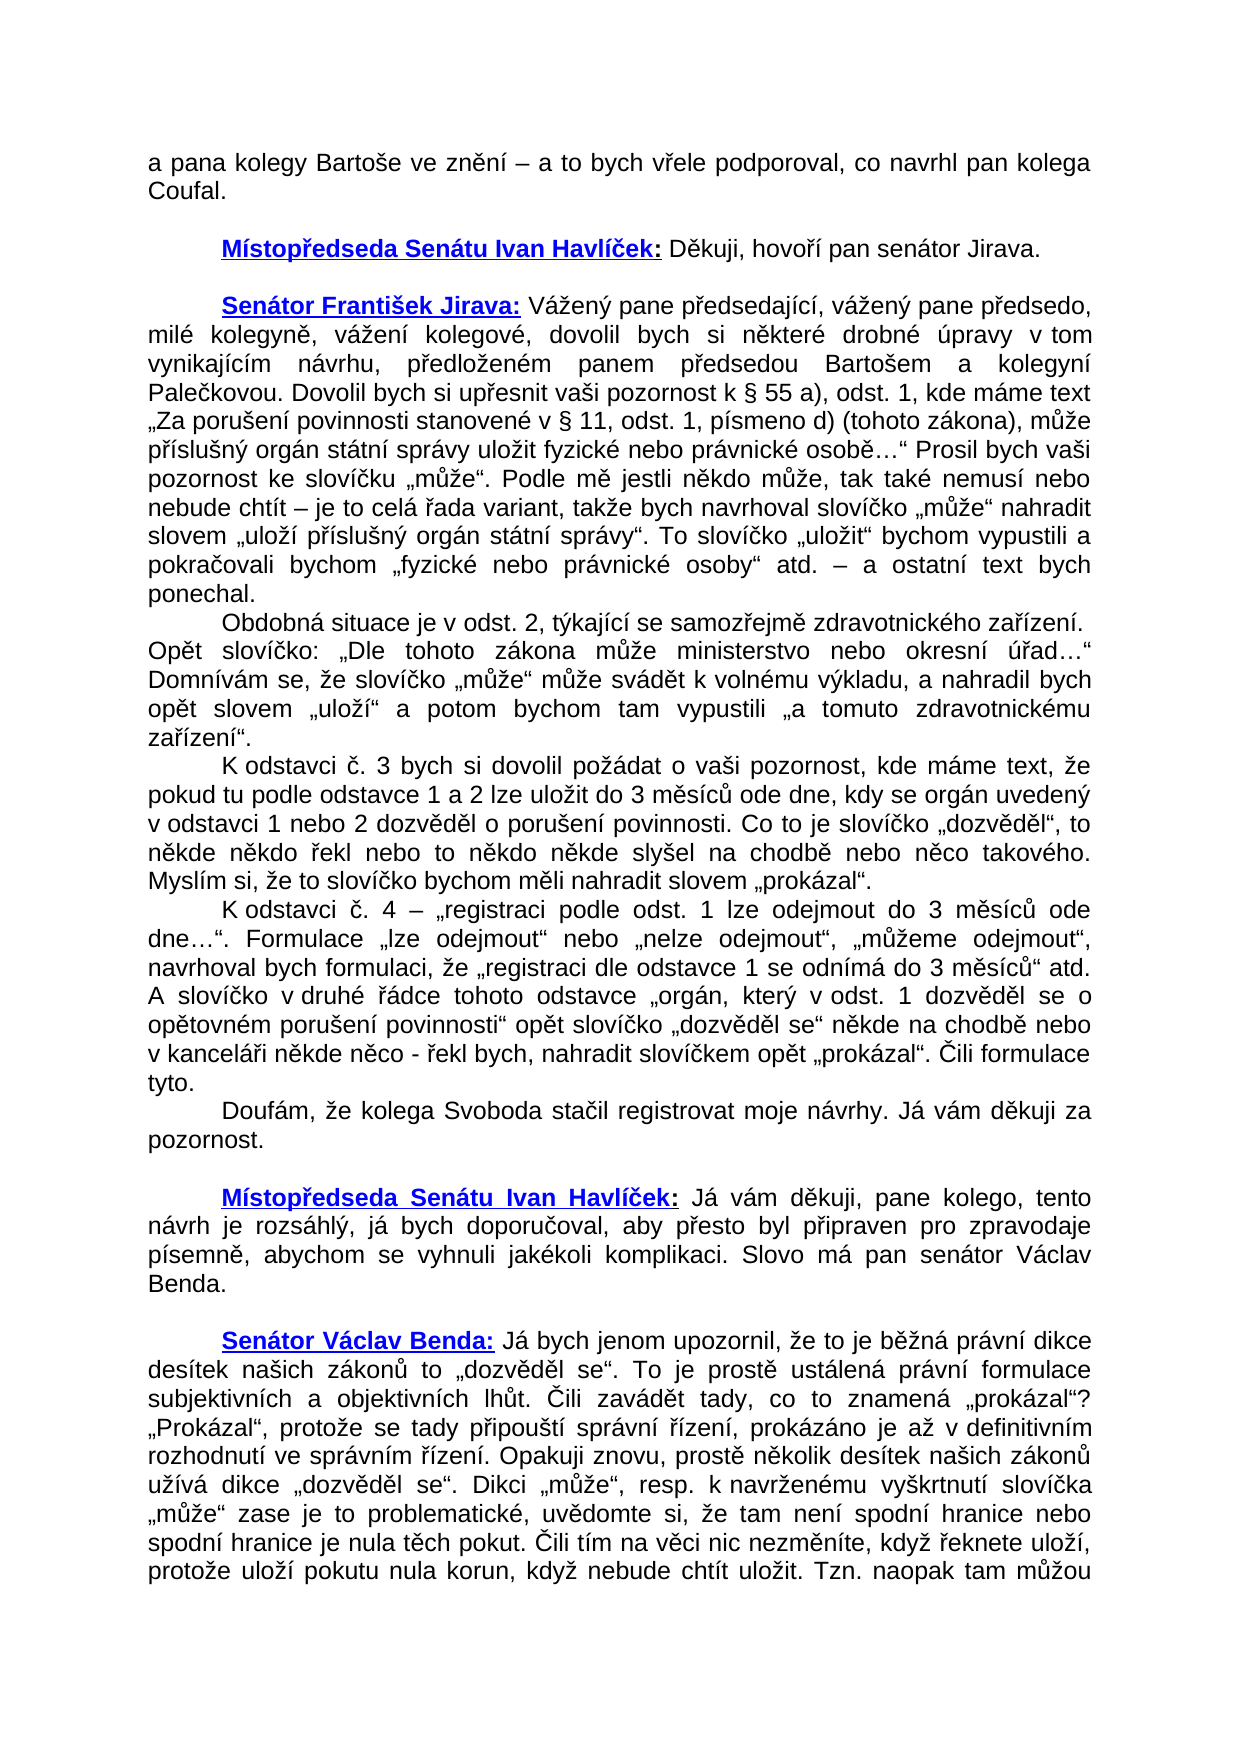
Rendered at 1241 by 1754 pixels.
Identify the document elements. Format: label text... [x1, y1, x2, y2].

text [148, 148, 1093, 205]
text K odstavci č. 4 – „registraci podle odst. 1 lze odejmout do 3 měsíců ode dne…“. Formulace „lze odejmout“ nebo „nelze odejmout“, „můžeme odejmout“, navrhoval bych formulaci, že „registraci dle odstavce 1 se odnímá do 3 měsíců“ atd. A slovíčko v druhé řádce tohoto odstavce „orgán, který v odst. 1 dozvěděl se o opětovném porušení povinnosti“ opět slovíčko „dozvěděl se“ někde na chodbě nebo v kanceláři někde něco - řekl bych, nahradit slovíčkem opět „prokázal“. Čili formulace tyto. [148, 895, 1093, 1096]
text Místopředseda Senátu Ivan Havlíček: Děkuji, hovoří pan senátor Jirava. [148, 234, 1093, 263]
text Opět slovíčko: „Dle tohoto zákona může ministerstvo nebo okresní úřad…“ Domnívám se, že slovíčko „může“ může svádět k volnému výkladu, a nahradil bych opět slovem „uloží“ a potom bychom tam vypustili „a tomuto zdravotnickému zařízení“. [148, 636, 1093, 751]
text Senátor František Jirava: Vážený pane předsedající, vážený pane předsedo, milé kolegyně, vážení kolegové, dovolil bych si některé drobné úpravy v tom vynikajícím návrhu, předloženém panem předsedou Bartošem a kolegyní Palečkovou. Dovolil bych si upřesnit vaši pozornost k § 55 a), odst. 1, kde máme text „Za porušení povinnosti stanovené v § 11, odst. 1, písmeno d) (tohoto zákona), může příslušný orgán státní správy uložit fyzické nebo právnické osobě…“ Prosil bych vaši pozornost ke slovíčku „může“. Podle mě jestli někdo může, tak také nemusí nebo nebude chtít – je to celá řada variant, takže bych navrhoval slovíčko „může“ nahradit slovem „uloží příslušný orgán státní správy“. To slovíčko „uložit“ bychom vypustili a pokračovali bychom „fyzické nebo právnické osoby“ atd. – a ostatní text bych ponechal. [148, 291, 1093, 608]
text K odstavci č. 3 bych si dovolil požádat o vaši pozornost, kde máme text, že pokud tu podle odstavce 1 a 2 lze uložit do 3 měsíců ode dne, kdy se orgán uvedený v odstavci 1 nebo 2 dozvěděl o porušení povinnosti. Co to je slovíčko „dozvěděl“, to někde někdo řekl nebo to někdo někde slyšel na chodbě nebo něco takového. Myslím si, že to slovíčko bychom měli nahradit slovem „prokázal“. [148, 751, 1093, 895]
text Obdobná situace je v odst. 2, týkající se samozřejmě zdravotnického zařízení. [148, 608, 1093, 636]
text Doufám, že kolega Svoboda stačil registrovat moje návrhy. Já vám děkuji za pozornost. [148, 1096, 1093, 1154]
text Místopředseda Senátu Ivan Havlíček: Já vám děkuji, pane kolego, tento návrh je rozsáhlý, já bych doporučoval, aby přesto byl připraven pro zpravodaje písemně, abychom se vyhnuli jakékoli komplikaci. Slovo má pan senátor Václav Benda. [148, 1183, 1093, 1298]
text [148, 1326, 1093, 1585]
